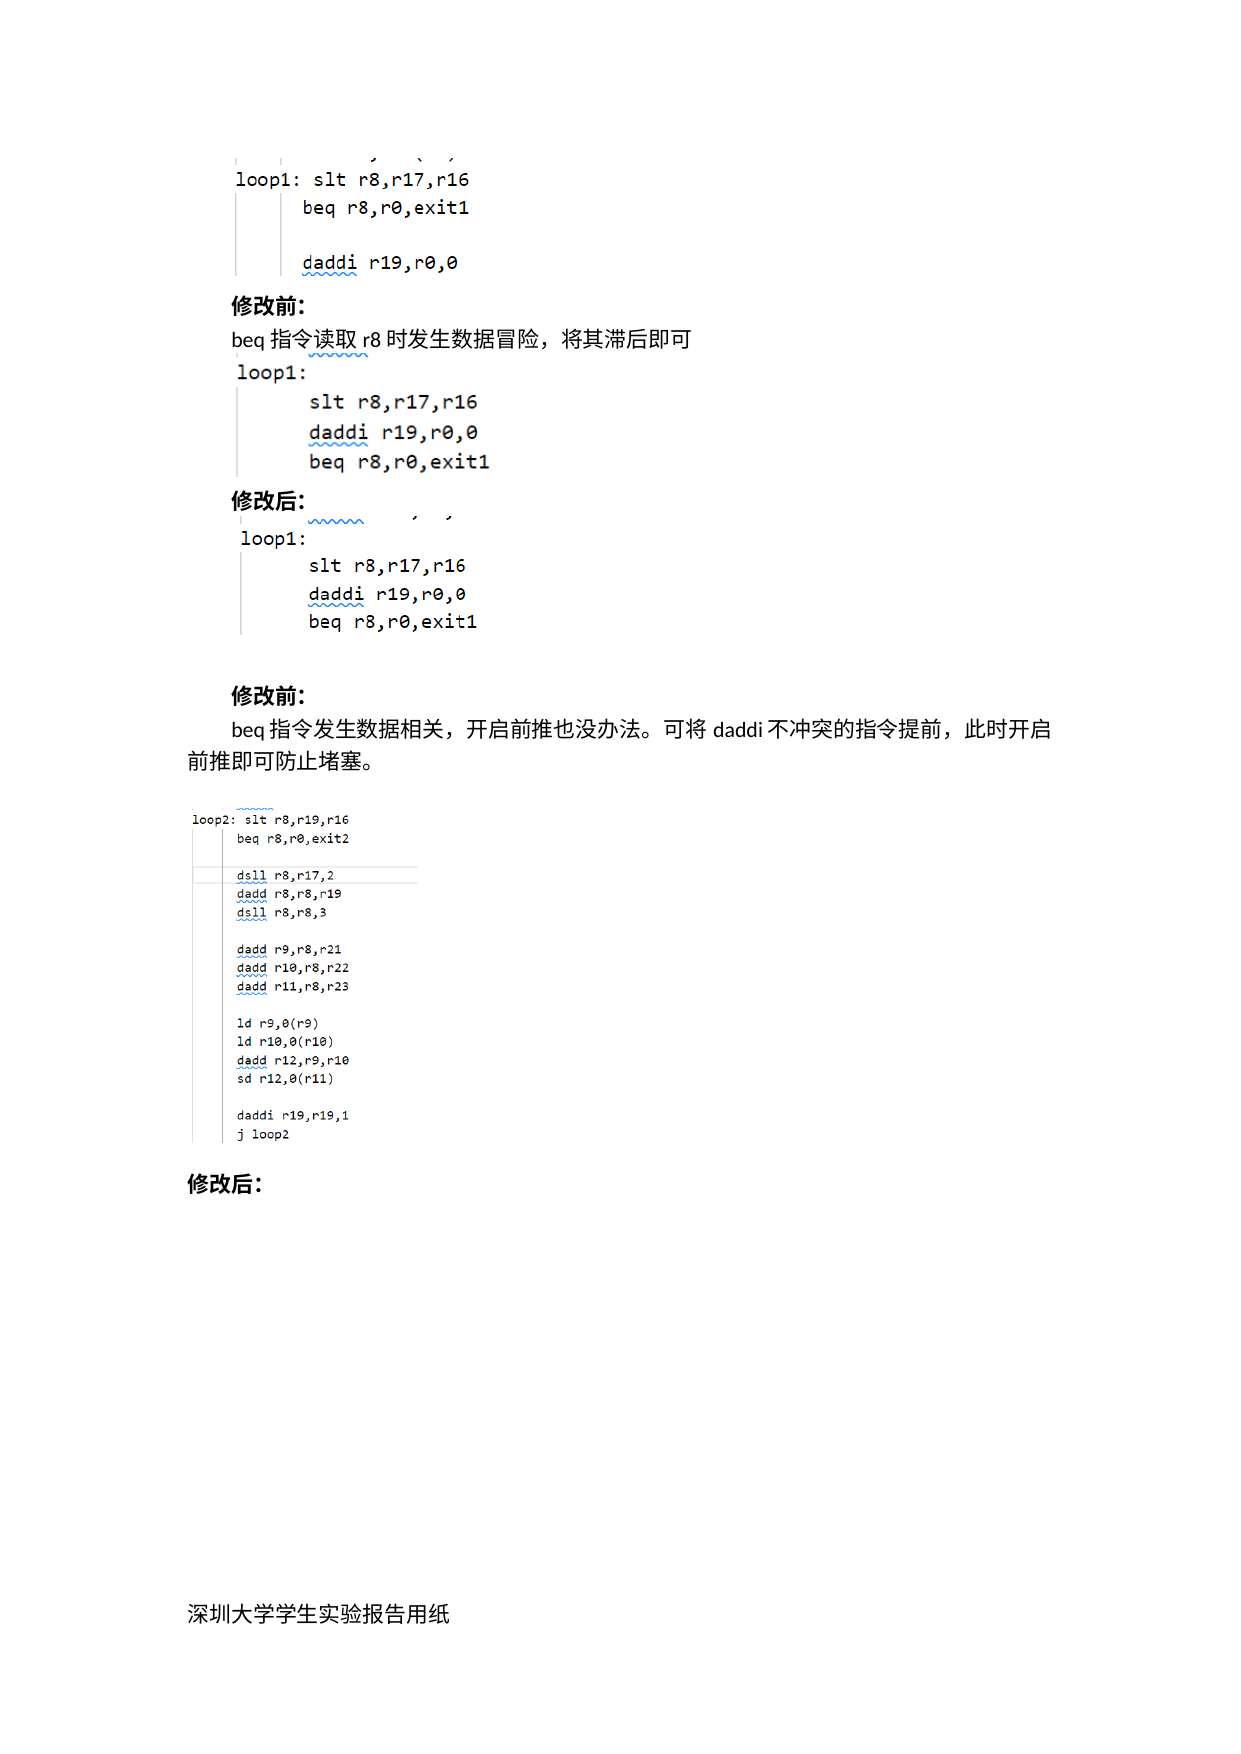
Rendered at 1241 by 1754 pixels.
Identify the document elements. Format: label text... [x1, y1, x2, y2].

picture [230, 516, 506, 635]
text 修改前： [187, 679, 1053, 711]
picture [230, 158, 498, 279]
picture [230, 353, 521, 479]
text beq指令发生数据相关，开启前推也没办法。可将daddi不冲突的指令提前，此时开启前推即可防止堵塞。 [187, 711, 1053, 776]
text 修改后： [187, 1166, 1053, 1199]
text beq 指令读取 r8 时发生数据冒险，将其滞后即可 [187, 321, 1053, 354]
text 修改后： [187, 484, 1053, 516]
text 修改前： [187, 289, 1053, 321]
picture [187, 808, 418, 1144]
